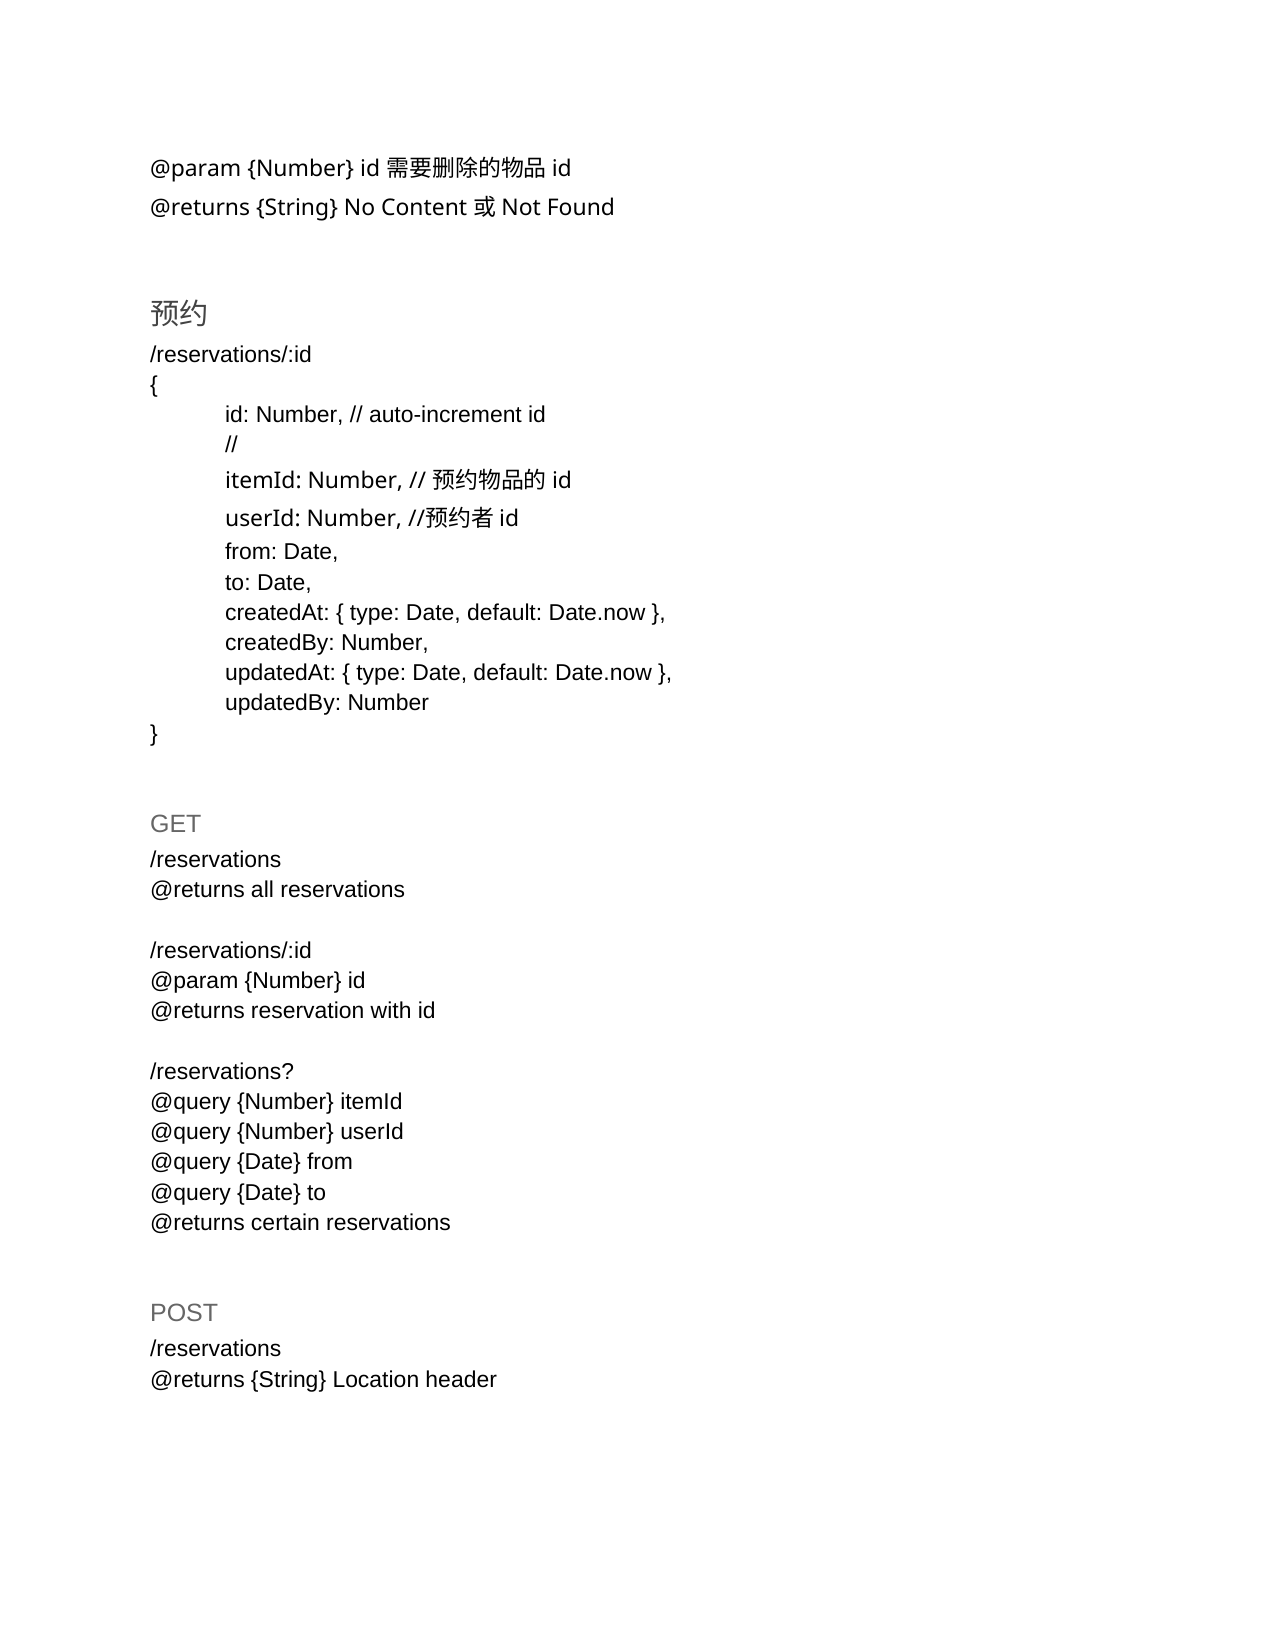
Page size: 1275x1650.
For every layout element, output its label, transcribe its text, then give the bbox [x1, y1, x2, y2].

text /reservations/:id [150, 937, 1125, 963]
text /reservations [150, 1335, 1125, 1362]
text @query {Number} itemId [150, 1088, 1125, 1114]
text /reservations/:id [150, 341, 1125, 367]
text @returns reservation with id [150, 997, 1125, 1024]
text { [150, 371, 1125, 397]
text /reservations? [150, 1058, 1125, 1084]
text @param {Number} id 需要删除的物品 id [150, 150, 1125, 183]
text itemId: Number, // 预约物品的 id [150, 462, 1125, 495]
text @query {Date} from [150, 1148, 1125, 1175]
text @returns {String} Location header [150, 1366, 1125, 1392]
subtitle GET [150, 809, 1125, 838]
text // [150, 431, 1125, 458]
text } [150, 719, 1125, 746]
text @returns all reservations [150, 876, 1125, 903]
text @query {Number} userId [150, 1118, 1125, 1144]
text @param {Number} id [150, 967, 1125, 993]
text @returns certain reservations [150, 1209, 1125, 1235]
text @returns {String} No Content 或 Not Found [150, 188, 1125, 222]
subtitle POST [150, 1298, 1125, 1327]
text from: Date, [150, 538, 1125, 565]
text /reservations [150, 846, 1125, 873]
text id: Number, // auto-increment id [150, 401, 1125, 428]
text updatedAt: { type: Date, default: Date.now }, [150, 659, 1125, 686]
text userId: Number, //预约者 id [150, 500, 1125, 533]
text createdAt: { type: Date, default: Date.now }, [150, 599, 1125, 625]
text @query {Date} to [150, 1178, 1125, 1205]
text updatedBy: Number [150, 689, 1125, 716]
text to: Date, [150, 568, 1125, 595]
subtitle 预约 [150, 290, 1125, 332]
text createdBy: Number, [150, 629, 1125, 655]
